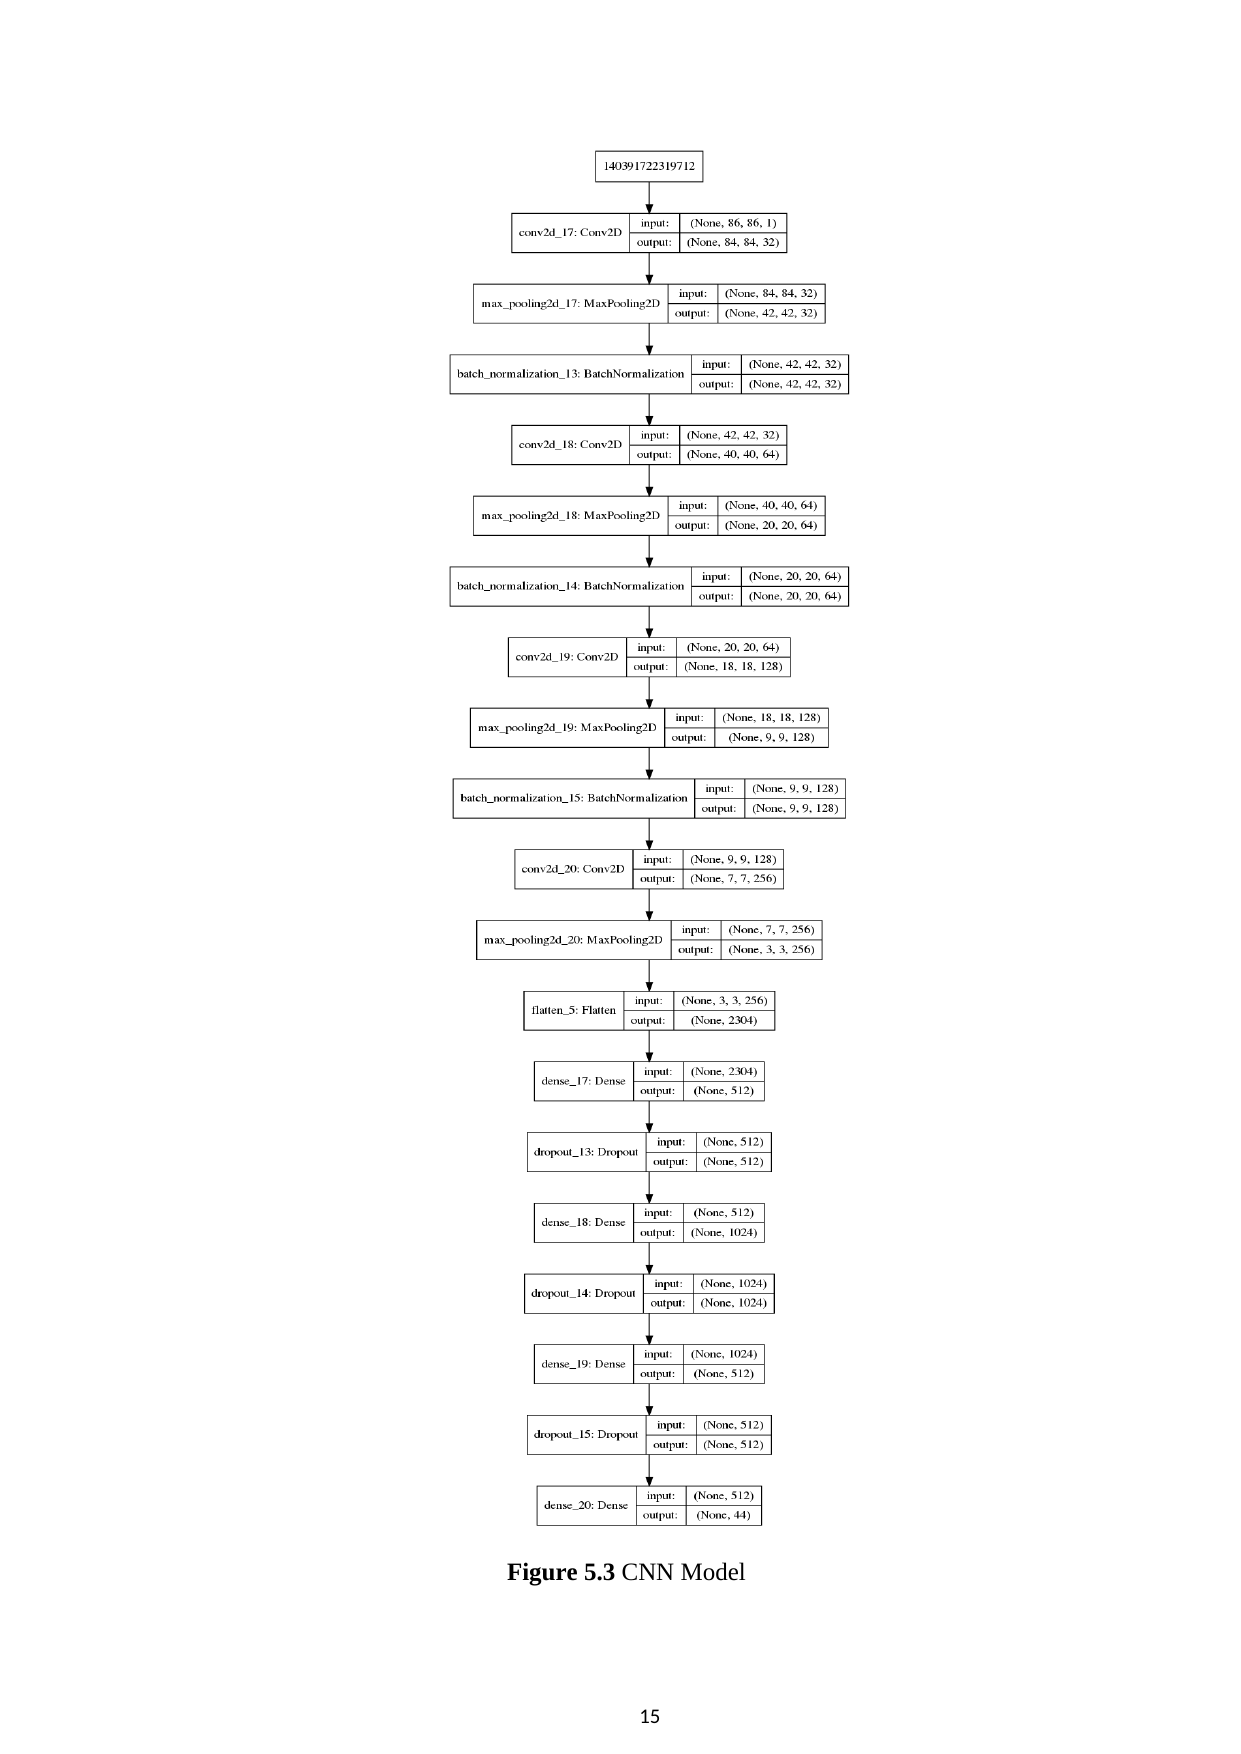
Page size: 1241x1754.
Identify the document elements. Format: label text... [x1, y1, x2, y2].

picture [447, 147, 852, 1529]
text Figure 5.3 CNN Model [432, 1557, 1092, 1586]
